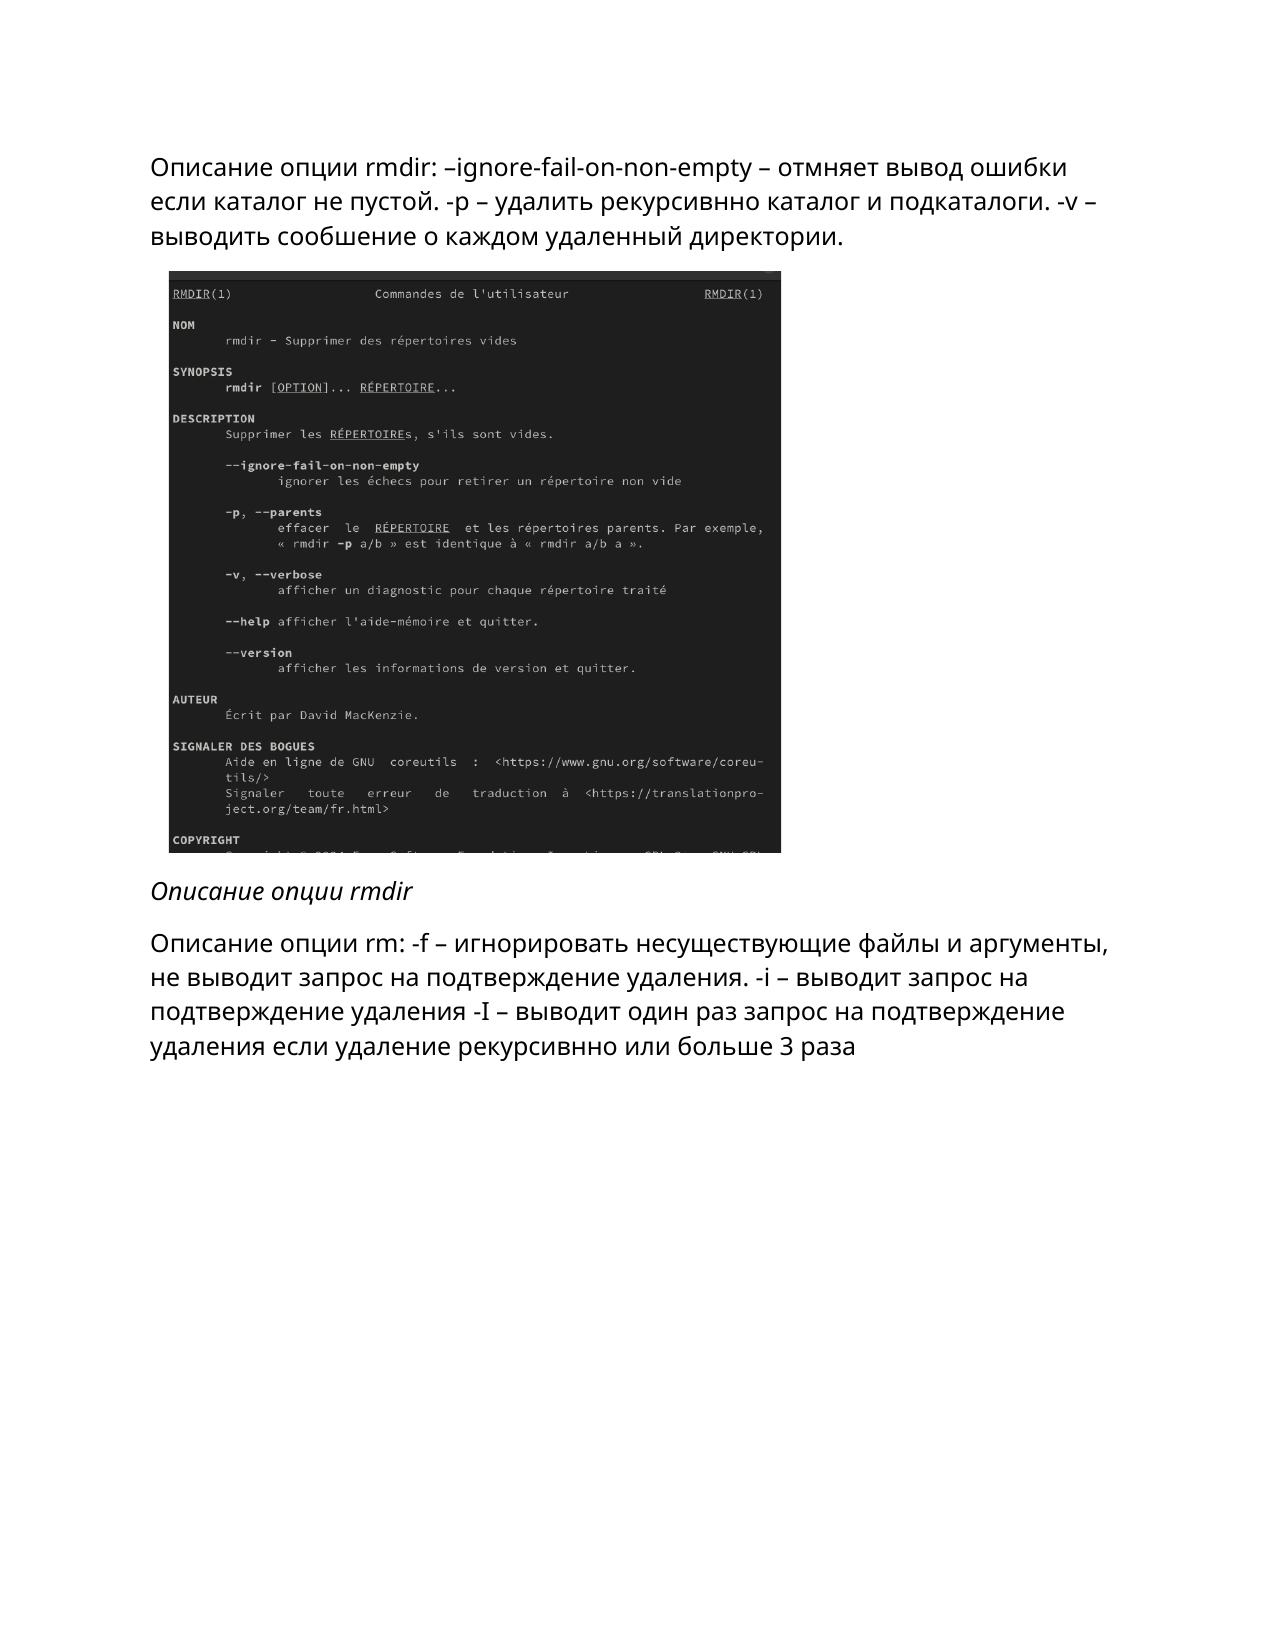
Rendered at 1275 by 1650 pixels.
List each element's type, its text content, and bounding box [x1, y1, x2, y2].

picture [168, 271, 782, 853]
text Описание опции rmdir: –ignore-fail-on-non-empty – отмняет вывод ошибки если каталог не пустой. -p – удалить рекурсивнно каталог и подкаталоги. -v – выводить сообшение о каждом удаленный директории. [150, 150, 1125, 252]
text Описание опции rm: -f – игнорировать несуществующие файлы и аргументы, не выводит запрос на подтверждение удаления. -i – выводит запрос на подтверждение удаления -I – выводит один раз запрос на подтверждение удаления если удаление рекурсивнно или больше 3 раза [150, 926, 1125, 1062]
text Описание опции rmdir [150, 873, 1125, 907]
